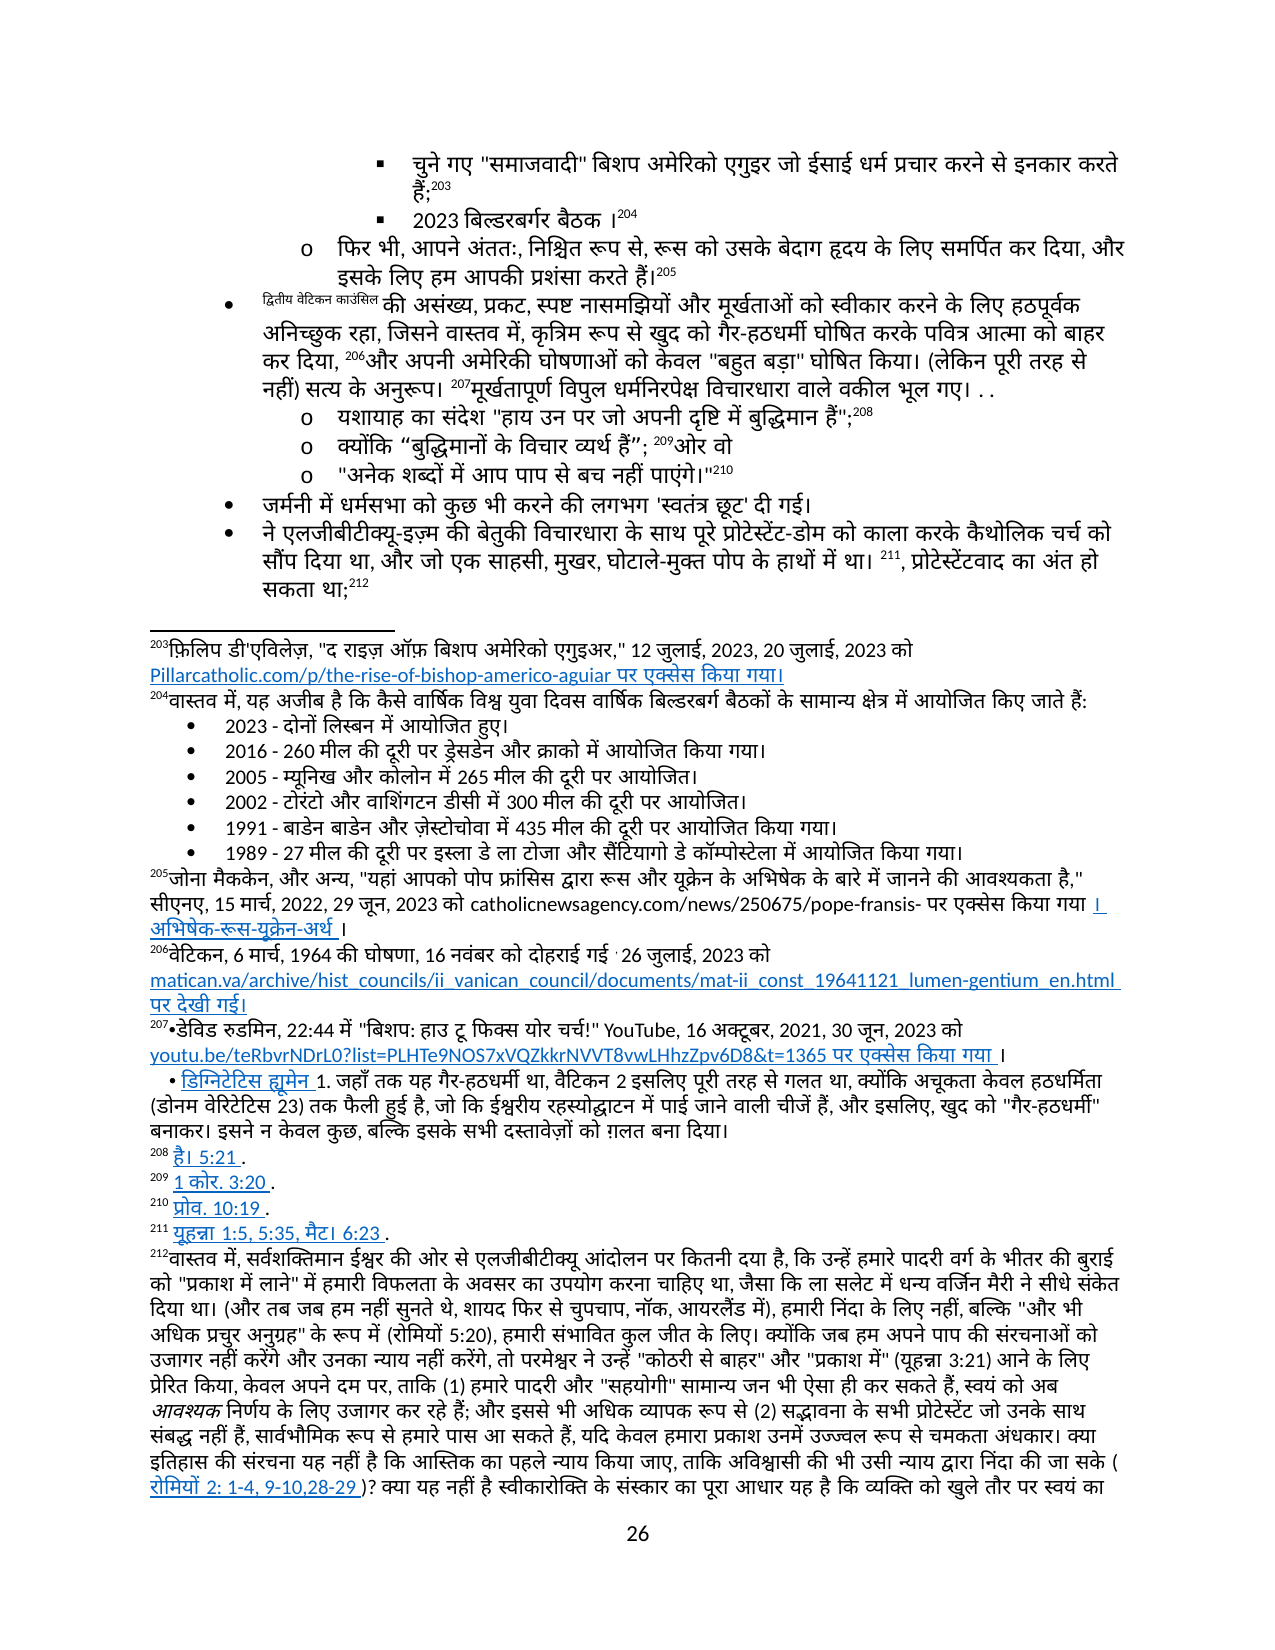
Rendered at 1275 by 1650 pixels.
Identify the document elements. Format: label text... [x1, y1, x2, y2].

list चुने गए "समाजवादी" बिशप अमेरिको एगुइर जो ईसाई धर्म प्रचार करने से इनकार करते हैं; [375, 150, 1125, 206]
list यशायाह का संदेश "हाय उन पर जो अपनी दृष्टि में बुद्धिमान हैं"; [300, 403, 1125, 432]
list क्योंकि “बुद्धिमानों के विचार व्यर्थ हैं”; ओर वो [300, 432, 1125, 462]
list "अनेक शब्दों में आप पाप से बच नहीं पाएंगे।" [300, 462, 1125, 491]
list जर्मनी में धर्मसभा को कुछ भी करने की लगभग 'स्वतंत्र छूट' दी गई। [225, 491, 1125, 519]
list ने एलजीबीटीक्यू-इज़्म की बेतुकी विचारधारा के साथ पूरे प्रोटेस्टेंट-डोम को काला करके कैथोलिक चर्च को सौंप दिया था, और जो एक साहसी, मुखर, घोटाले-मुक्त पोप के हाथों में था। , प्रोटेस्टेंटवाद का अंत हो सकता था; [225, 519, 1125, 603]
list 2023 बिल्डरबर्गर बैठक । [375, 206, 1125, 234]
list फिर भी, आपने अंततः, निश्चित रूप से, रूस को उसके बेदाग हृदय के लिए समर्पित कर दिया, और इसके लिए हम आपकी प्रशंसा करते हैं। [300, 234, 1125, 291]
list द्वितीय वेटिकन काउंसिल की असंख्य, प्रकट, स्पष्ट नासमझियों और मूर्खताओं को स्वीकार करने के लिए हठपूर्वक अनिच्छुक रहा, जिसने वास्तव में, कृत्रिम रूप से खुद को गैर-हठधर्मी घोषित करके पवित्र आत्मा को बाहर कर दिया, और अपनी अमेरिकी घोषणाओं को केवल "बहुत बड़ा" घोषित किया। (लेकिन पूरी तरह से नहीं) सत्य के अनुरूप। मूर्खतापूर्ण विपुल धर्मनिरपेक्ष विचारधारा वाले वकील भूल गए। . . [225, 291, 1125, 403]
